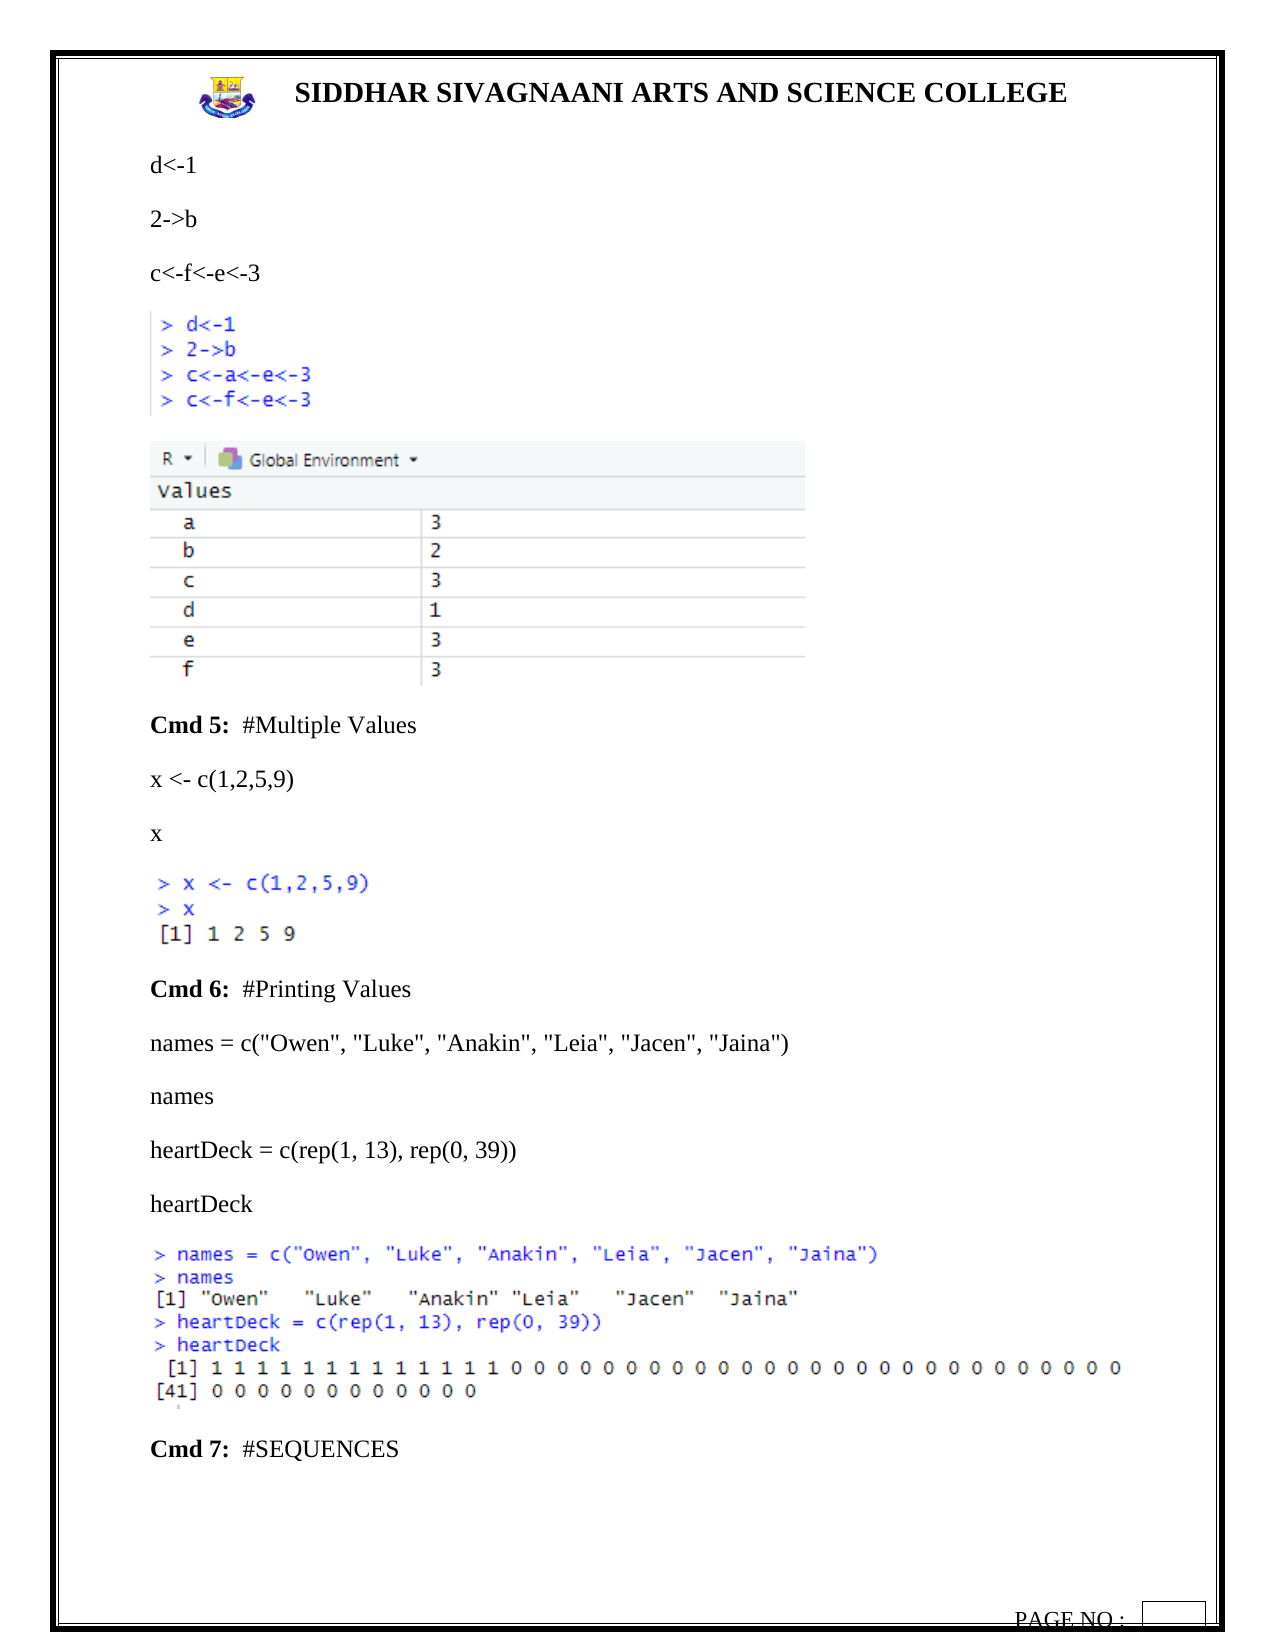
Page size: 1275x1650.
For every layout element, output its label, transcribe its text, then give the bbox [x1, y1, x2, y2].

picture [150, 311, 583, 416]
text x <- c(1,2,5,9) [150, 764, 1125, 793]
text names = c("Owen", "Luke", "Anakin", "Leia", "Jacen", "Jaina") [150, 1028, 1125, 1056]
text Cmd 6: #Printing Values [150, 974, 1125, 1002]
picture [150, 441, 806, 686]
picture [150, 872, 511, 949]
text Cmd 5: #Multiple Values [150, 711, 1125, 739]
picture [197, 64, 257, 118]
text x [150, 818, 1125, 847]
text c<-f<-e<-3 [150, 258, 1125, 286]
text d<-1 [150, 150, 1125, 179]
text 2->b [150, 204, 1125, 233]
text heartDeck = c(rep(1, 13), rep(0, 39)) [150, 1135, 1125, 1164]
text Cmd 7: #SEQUENCES [150, 1434, 1125, 1462]
text names [150, 1081, 1125, 1110]
picture [150, 1243, 1125, 1409]
text heartDeck [150, 1189, 1125, 1218]
